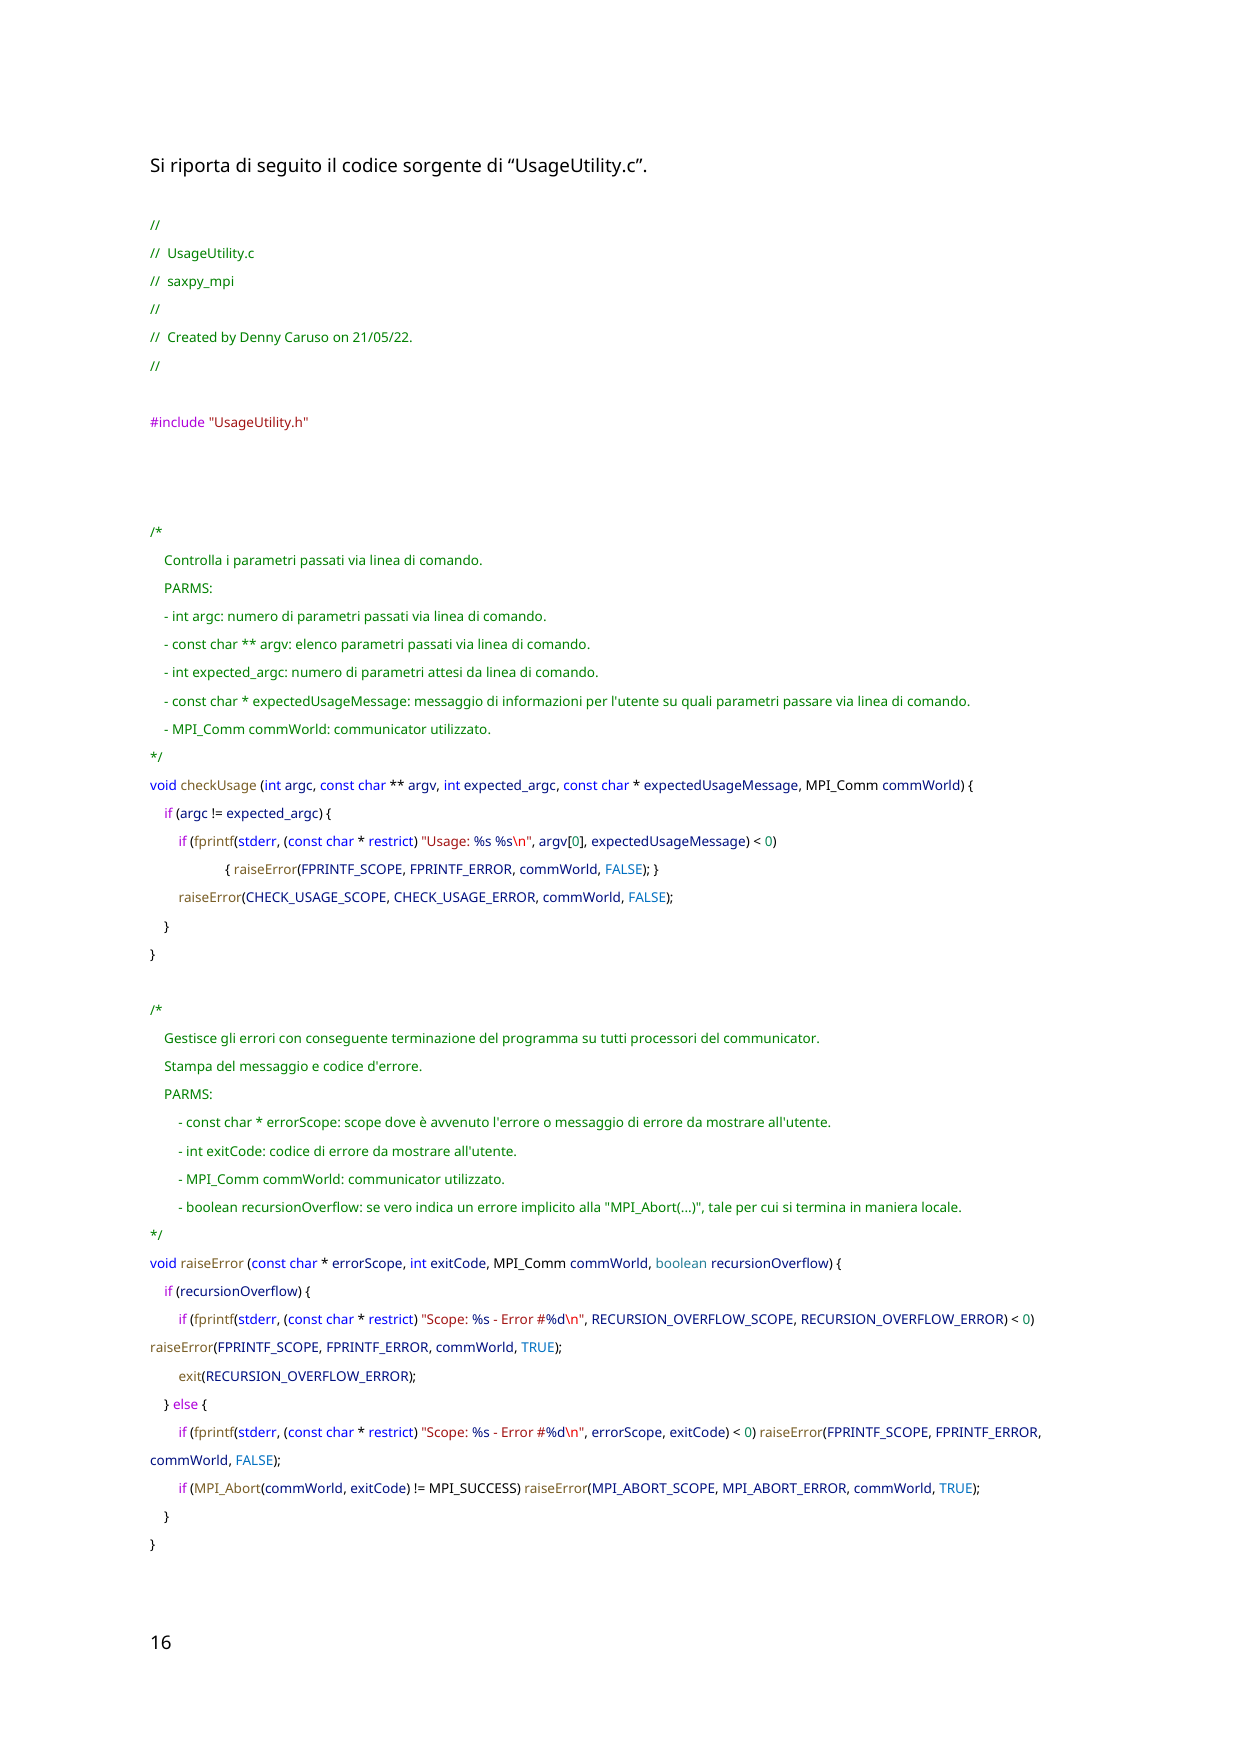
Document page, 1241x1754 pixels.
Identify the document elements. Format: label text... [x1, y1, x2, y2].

text - boolean recursionOverflow: se vero indica un errore implicito alla "MPI_Abort(...)", tale per cui si termina in maniera locale. [150, 1188, 1090, 1216]
text /* [150, 991, 1090, 1019]
text // saxpy_mpi [150, 262, 1090, 291]
text - int expected_argc: numero di parametri attesi da linea di comando. [150, 654, 1090, 682]
text Controlla i parametri passati via linea di comando. [150, 541, 1090, 569]
text if (fprintf(stderr, (const char * restrict) "Scope: %s - Error #%d\n", errorScope, exitCode) < 0) raiseError(FPRINTF_SCOPE, FPRINTF_ERROR, commWorld, FALSE); [150, 1413, 1090, 1469]
text void raiseError (const char * errorScope, int exitCode, MPI_Comm commWorld, boolean recursionOverflow) { [150, 1244, 1090, 1272]
text */ [150, 1216, 1090, 1244]
text - const char * errorScope: scope dove è avvenuto l'errore o messaggio di errore da mostrare all'utente. [150, 1104, 1090, 1132]
text // [150, 206, 1090, 234]
text - int exitCode: codice di errore da mostrare all'utente. [150, 1132, 1090, 1160]
text PARMS: [150, 1076, 1090, 1104]
text } else { [150, 1385, 1090, 1413]
text if (recursionOverflow) { [150, 1272, 1090, 1301]
text - const char ** argv: elenco parametri passati via linea di comando. [150, 626, 1090, 654]
text - MPI_Comm commWorld: communicator utilizzato. [150, 1160, 1090, 1188]
text if (argc != expected_argc) { [150, 794, 1090, 822]
text PARMS: [150, 569, 1090, 597]
text if (fprintf(stderr, (const char * restrict) "Scope: %s - Error #%d\n", RECURSION_OVERFLOW_SCOPE, RECURSION_OVERFLOW_ERROR) < 0) raiseError(FPRINTF_SCOPE, FPRINTF_ERROR, commWorld, TRUE); [150, 1301, 1090, 1357]
text Si riporta di seguito il codice sorgente di “UsageUtility.c”. [150, 150, 1090, 178]
text } [150, 935, 1090, 963]
text { raiseError(FPRINTF_SCOPE, FPRINTF_ERROR, commWorld, FALSE); } [150, 851, 1090, 879]
text // [150, 347, 1090, 375]
text // Created by Denny Caruso on 21/05/22. [150, 319, 1090, 347]
text // [150, 291, 1090, 319]
text Gestisce gli errori con conseguente terminazione del programma su tutti processori del communicator. [150, 1019, 1090, 1047]
text - const char * expectedUsageMessage: messaggio di informazioni per l'utente su quali parametri passare via linea di comando. [150, 682, 1090, 710]
text - int argc: numero di parametri passati via linea di comando. [150, 597, 1090, 626]
text } [150, 1497, 1090, 1526]
text */ [150, 738, 1090, 766]
text - MPI_Comm commWorld: communicator utilizzato. [150, 710, 1090, 738]
text // UsageUtility.c [150, 234, 1090, 262]
text void checkUsage (int argc, const char ** argv, int expected_argc, const char * expectedUsageMessage, MPI_Comm commWorld) { [150, 766, 1090, 794]
text Stampa del messaggio e codice d'errore. [150, 1047, 1090, 1076]
text if (MPI_Abort(commWorld, exitCode) != MPI_SUCCESS) raiseError(MPI_ABORT_SCOPE, MPI_ABORT_ERROR, commWorld, TRUE); [150, 1469, 1090, 1497]
text #include "UsageUtility.h" [150, 403, 1090, 431]
text } [150, 907, 1090, 935]
text if (fprintf(stderr, (const char * restrict) "Usage: %s %s\n", argv[0], expectedUsageMessage) < 0) [150, 822, 1090, 851]
text } [150, 1526, 1090, 1554]
text raiseError(CHECK_USAGE_SCOPE, CHECK_USAGE_ERROR, commWorld, FALSE); [150, 879, 1090, 907]
text /* [150, 513, 1090, 541]
text exit(RECURSION_OVERFLOW_ERROR); [150, 1357, 1090, 1385]
